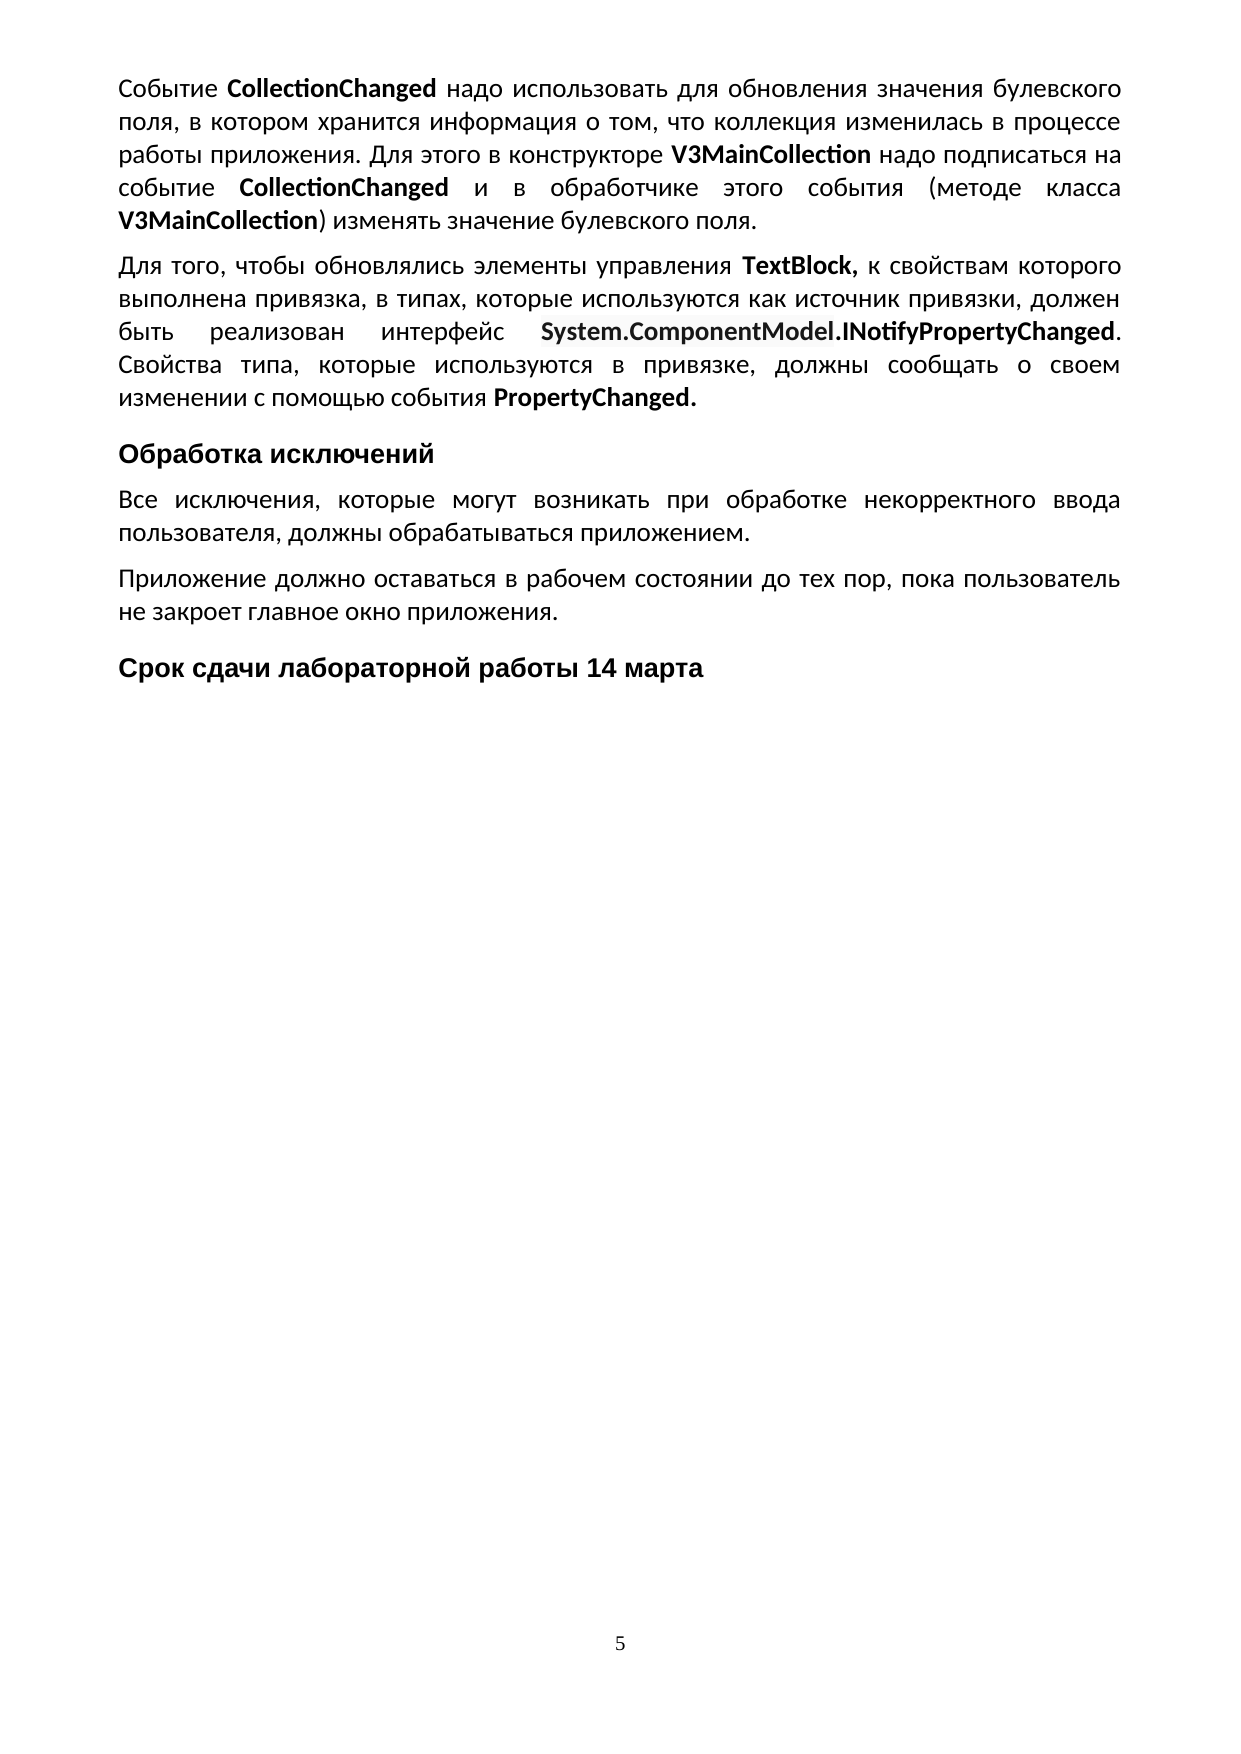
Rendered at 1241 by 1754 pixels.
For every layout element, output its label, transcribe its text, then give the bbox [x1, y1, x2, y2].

text Событие CollectionChanged надо использовать для обновления значения булевского поля, в котором хранится информация о том, что коллекция изменилась в процессе работы приложения. Для этого в конструкторе V3MainCollection надо подписаться на событие CollectionChanged и в обработчике этого события (методе класса V3MainCollection) изменять значение булевского поля. [118, 71, 1122, 236]
text Обработка исключений [118, 438, 1122, 470]
text Срок сдачи лабораторной работы 14 марта [118, 652, 1122, 683]
text Все исключения, которые могут возникать при обработке некорректного ввода пользователя, должны обрабатываться приложением. [118, 482, 1122, 548]
text Для того, чтобы обновлялись элементы управления TextBlock, к свойствам которого выполнена привязка, в типах, которые используются как источник привязки, должен быть реализован интерфейс System.ComponentModel.INotifyPropertyChanged. Свойства типа, которые используются в привязке, должны сообщать о своем изменении с помощью события PropertyChanged. [118, 248, 1122, 413]
text Приложение должно оставаться в рабочем состоянии до тех пор, пока пользователь не закроет главное окно приложения. [118, 561, 1122, 627]
